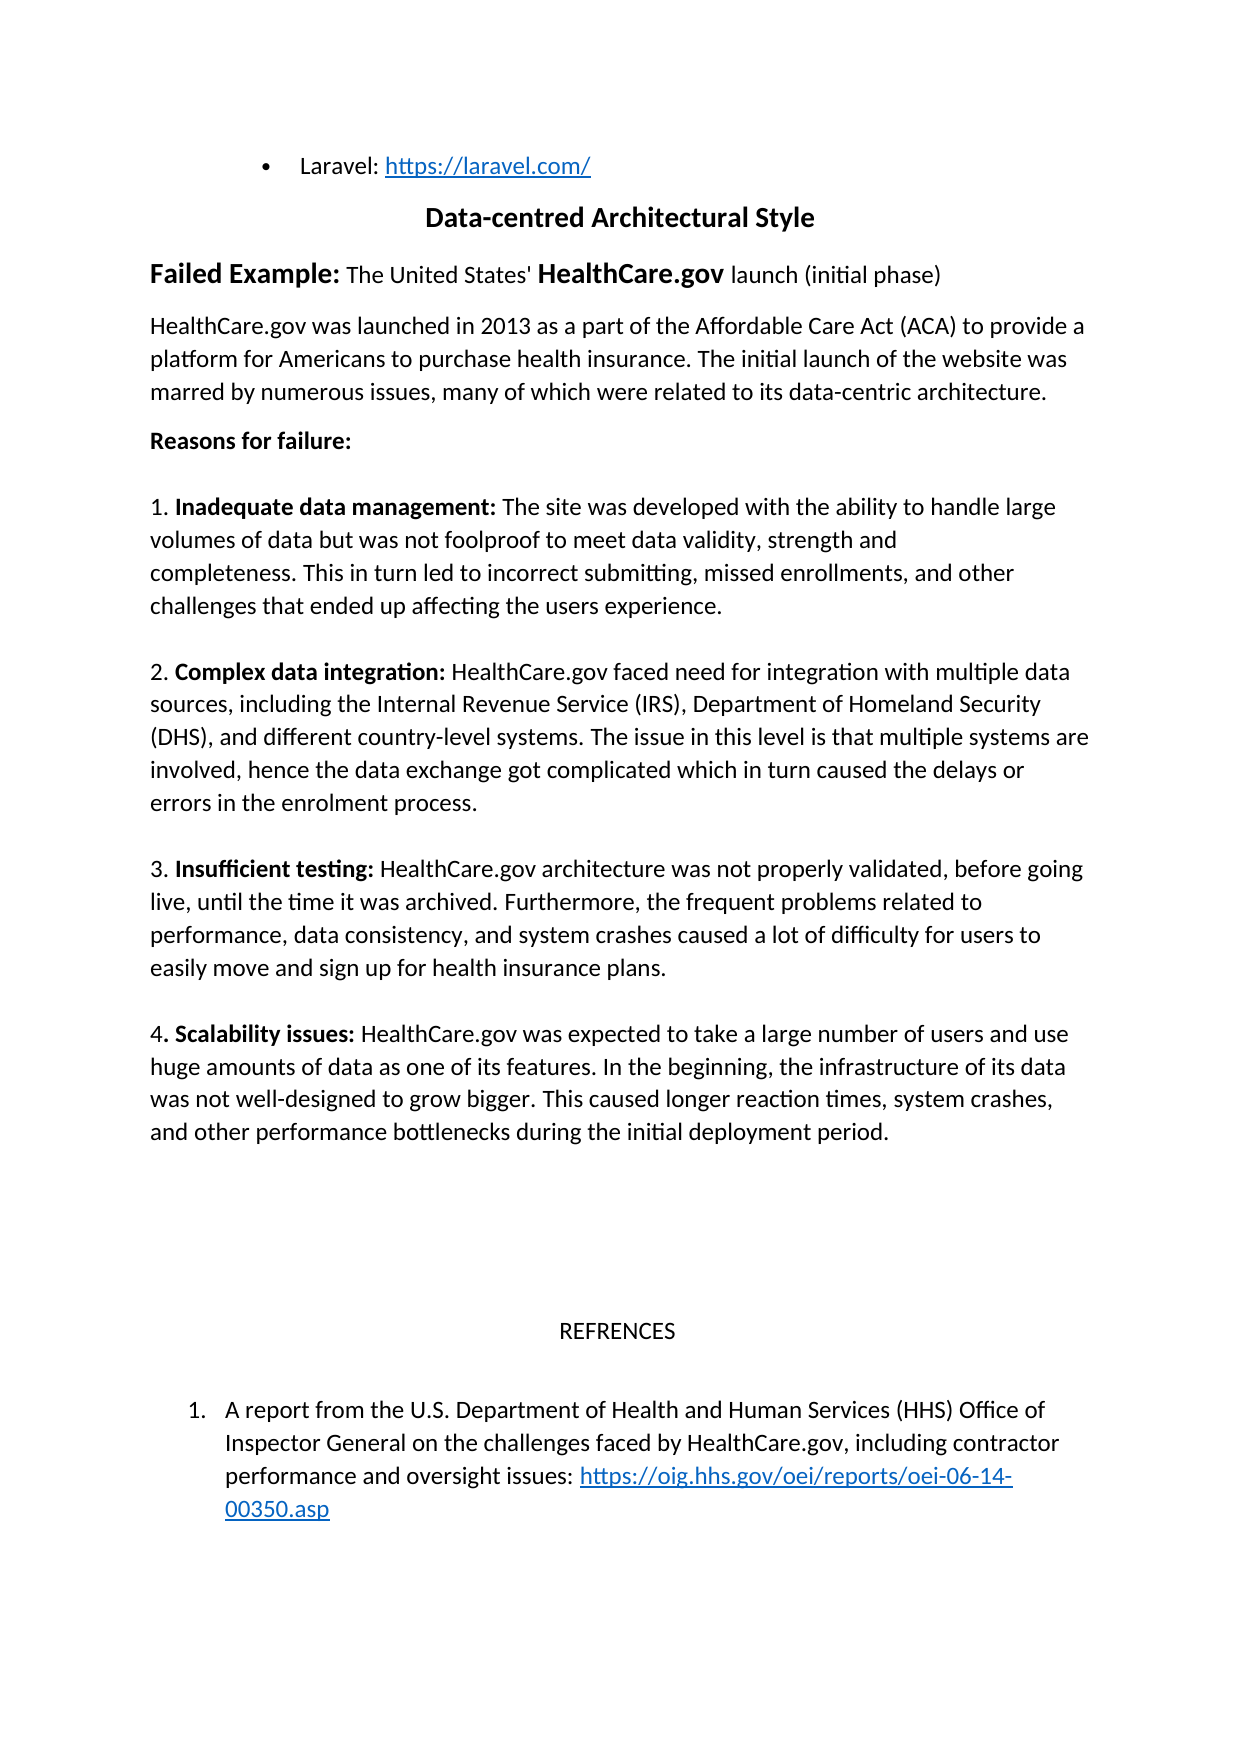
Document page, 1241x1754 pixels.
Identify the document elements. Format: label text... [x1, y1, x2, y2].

text HealthCare.gov was launched in 2013 as a part of the Affordable Care Act (ACA) to provide a platform for Americans to purchase health insurance. The initial launch of the website was marred by numerous issues, many of which were related to its data-centric architecture. [150, 310, 1090, 406]
text Reasons for failure: 1. Inadequate data management: The site was developed with the ability to handle large volumes of data but was not foolproof to meet data validity, strength and completeness. This in turn led to incorrect submitting, missed enrollments, and other challenges that ended up affecting the users experience. 2. Complex data integration: HealthCare.gov faced need for integration with multiple data sources, including the Internal Revenue Service (IRS), Department of Homeland Security (DHS), and different country-level systems. The issue in this level is that multiple systems are involved, hence the data exchange got complicated which in turn caused the delays or errors in the enrolment process. 3. Insufficient testing: HealthCare.gov architecture was not properly validated, before going live, until the time it was archived. Furthermore, the frequent problems related to performance, data consistency, and system crashes caused a lot of difficulty for users to easily move and sign up for health insurance plans. 4. Scalability issues: HealthCare.gov was expected to take a large number of users and use huge amounts of data as one of its features. In the beginning, the infrastructure of its data was not well-designed to grow bigger. This caused longer reaction times, system crashes, and other performance bottlenecks during the initial deployment period. [150, 425, 1090, 1147]
text Data-centred Architectural Style [150, 199, 1090, 235]
text Failed Example: The United States' HealthCare.gov launch (initial phase) [150, 255, 1090, 290]
list A report from the U.S. Department of Health and Human Services (HHS) Office of Inspector General on the challenges faced by HealthCare.gov, including contractor performance and oversight issues: https://oig.hhs.gov/oei/reports/oei-06-14-00350.asp [187, 1394, 1090, 1524]
text REFRENCES [150, 1315, 1090, 1376]
list Laravel: https://laravel.com/ [262, 150, 1090, 181]
